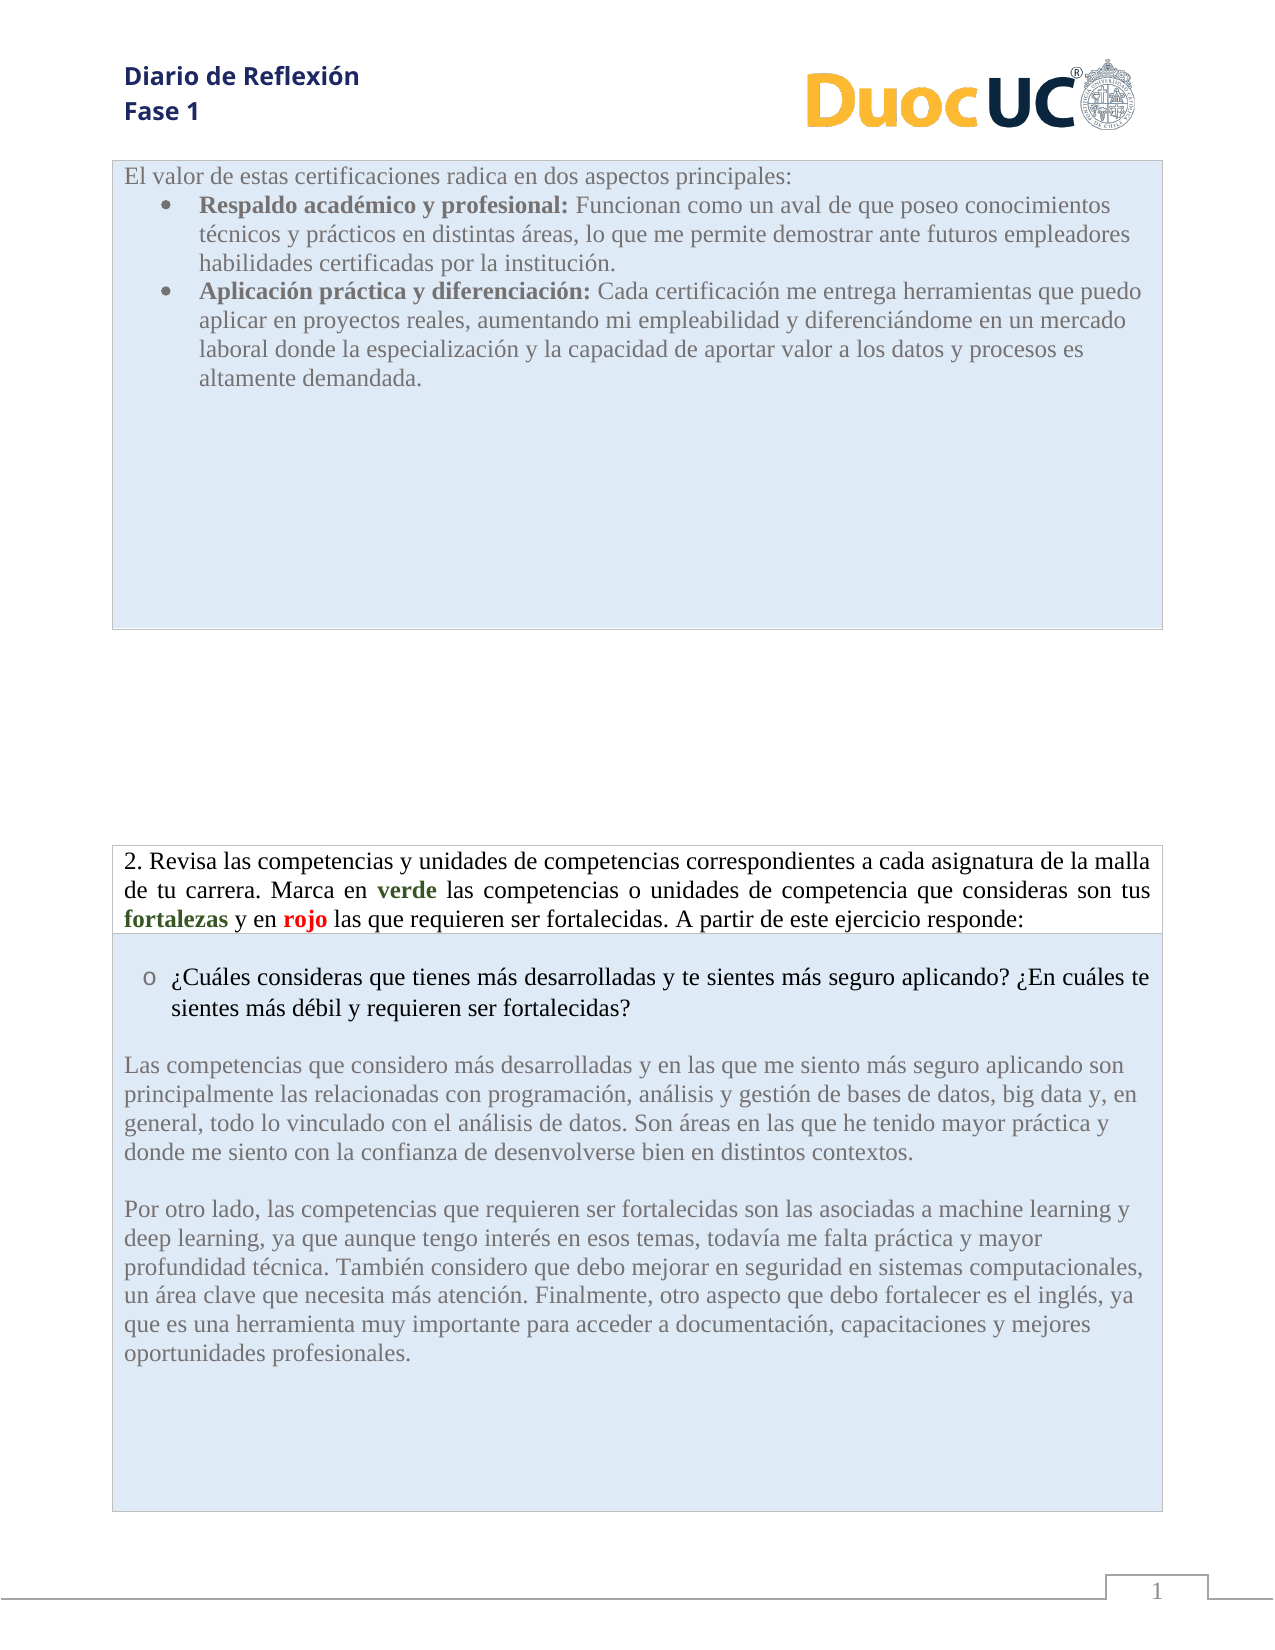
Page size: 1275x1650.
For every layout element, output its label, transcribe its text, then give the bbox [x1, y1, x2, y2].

picture [807, 59, 1135, 130]
table_header 2. Revisa las competencias y unidades de competencias correspondientes a cada asignatura de la malla de tu carrera. Marca en verde las competencias o unidades de competencia que consideras son tus fortalezas y en rojo las que requieren ser fortalecidas. A partir de este ejercicio responde: [113, 846, 1162, 932]
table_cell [113, 934, 1162, 1511]
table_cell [113, 161, 1162, 628]
